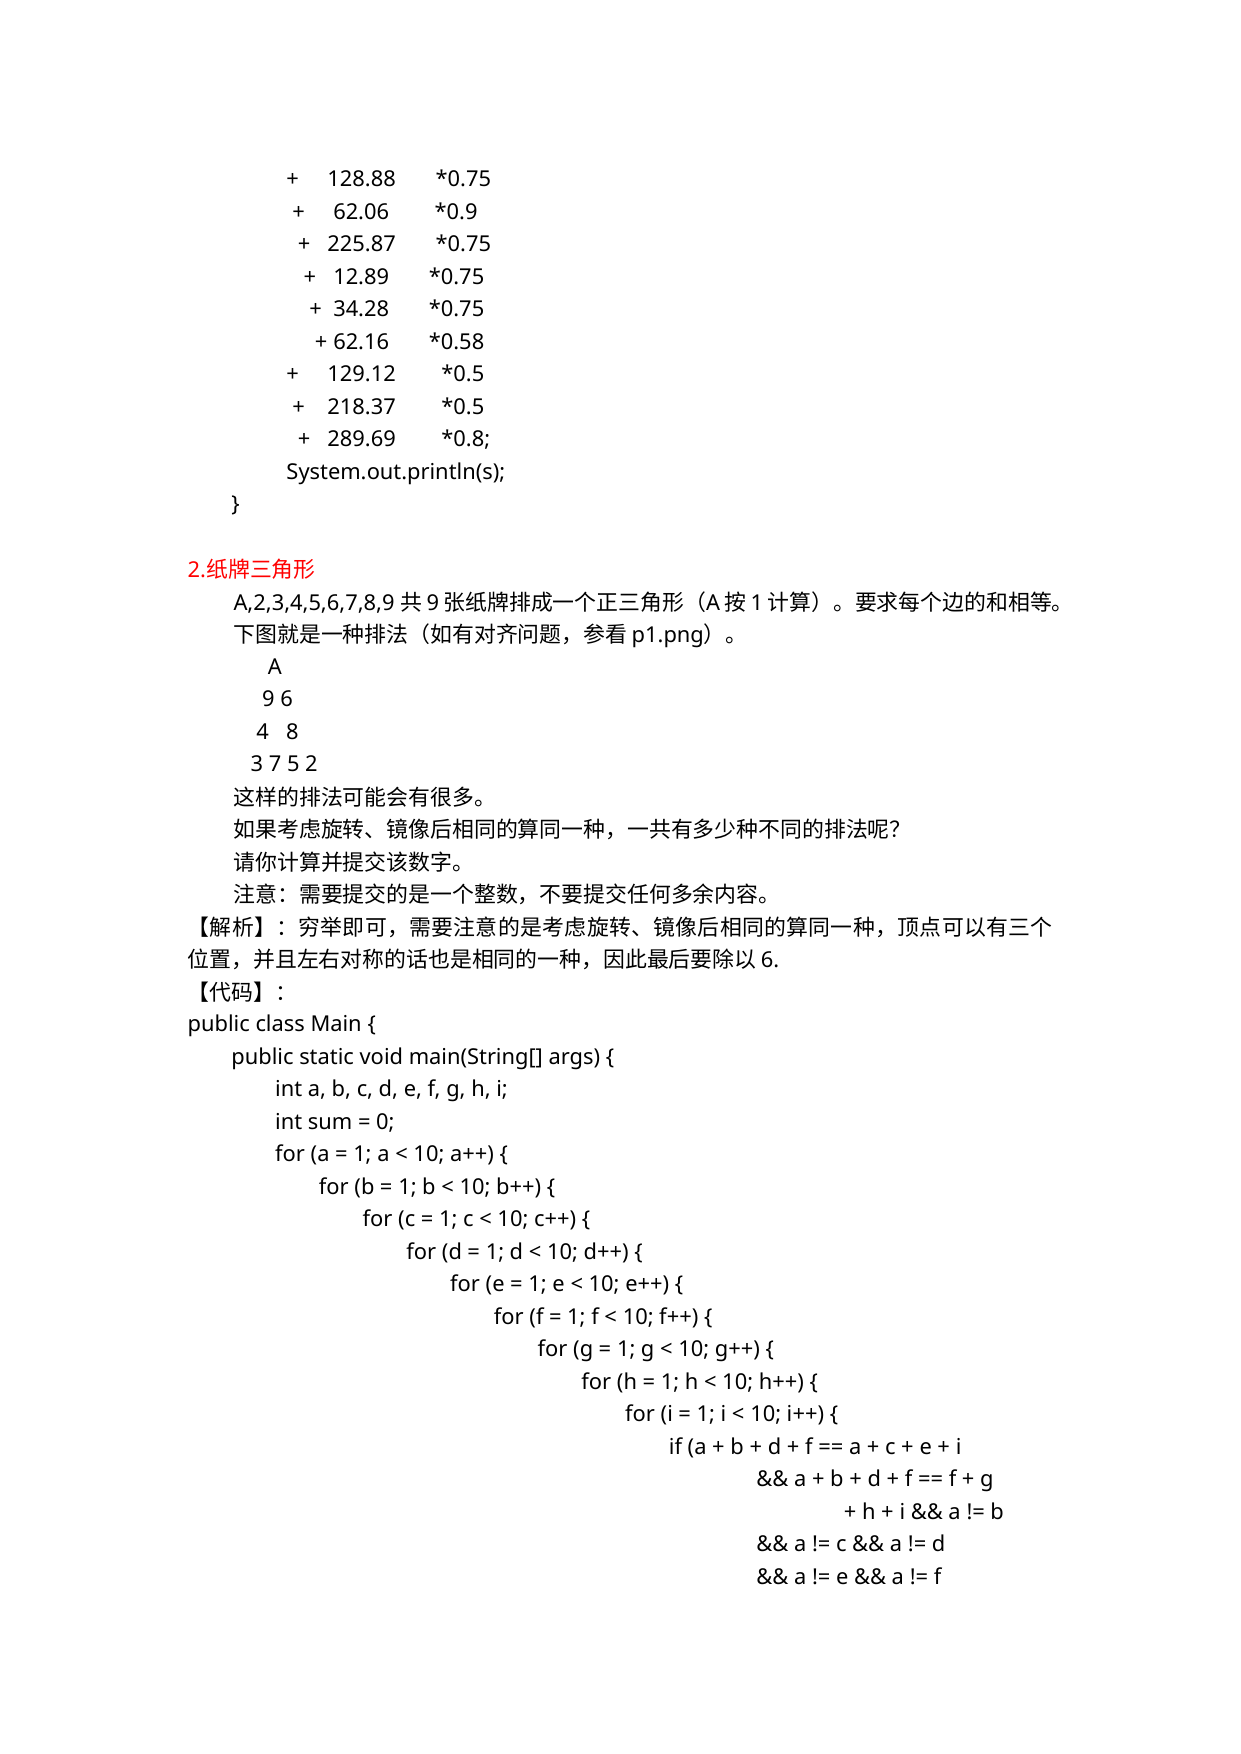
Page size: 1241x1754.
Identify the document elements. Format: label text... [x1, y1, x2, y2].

text public class Main { [187, 1007, 1053, 1039]
text + 129.12 *0.5 [187, 357, 1053, 389]
text && a + b + d + f == f + g [187, 1462, 1053, 1494]
text int a, b, c, d, e, f, g, h, i; [187, 1072, 1053, 1104]
text + 128.88 *0.75 [187, 162, 1053, 194]
text for (i = 1; i < 10; i++) { [187, 1397, 1053, 1429]
text 注意：需要提交的是一个整数，不要提交任何多余内容。 [187, 877, 1053, 909]
text 【代码】： [187, 974, 1053, 1007]
text 9 6 [187, 682, 1053, 714]
text 请你计算并提交该数字。 [187, 844, 1053, 877]
text for (e = 1; e < 10; e++) { [187, 1267, 1053, 1299]
text + 62.16 *0.58 [187, 324, 1053, 357]
text } [187, 487, 1053, 519]
text System.out.println(s); [187, 454, 1053, 487]
text if (a + b + d + f == a + c + e + i [187, 1429, 1053, 1462]
text 3 7 5 2 [187, 747, 1053, 779]
text for (c = 1; c < 10; c++) { [187, 1202, 1053, 1234]
text + 218.37 *0.5 [187, 389, 1053, 422]
text 这样的排法可能会有很多。 [187, 779, 1053, 812]
text for (a = 1; a < 10; a++) { [187, 1137, 1053, 1169]
text for (d = 1; d < 10; d++) { [187, 1234, 1053, 1267]
text A,2,3,4,5,6,7,8,9 共9张纸牌排成一个正三角形（A按1计算）。要求每个边的和相等。 [187, 584, 1053, 617]
text A [187, 649, 1053, 682]
text 【解析】：穷举即可，需要注意的是考虑旋转、镜像后相同的算同一种，顶点可以有三个位置，并且左右对称的话也是相同的一种，因此最后要除以6. [187, 909, 1053, 974]
text + 62.06 *0.9 [187, 194, 1053, 227]
text for (f = 1; f < 10; f++) { [187, 1299, 1053, 1332]
text 2.纸牌三角形 [187, 552, 1053, 584]
text for (b = 1; b < 10; b++) { [187, 1169, 1053, 1202]
text + 225.87 *0.75 [187, 227, 1053, 259]
text + h + i && a != b [187, 1494, 1053, 1527]
text + 34.28 *0.75 [187, 292, 1053, 324]
text public static void main(String[] args) { [187, 1039, 1053, 1072]
text + 289.69 *0.8; [187, 422, 1053, 454]
text 4 8 [187, 714, 1053, 747]
text 如果考虑旋转、镜像后相同的算同一种，一共有多少种不同的排法呢？ [187, 812, 1053, 844]
text for (g = 1; g < 10; g++) { [187, 1332, 1053, 1364]
text + 12.89 *0.75 [187, 259, 1053, 292]
text int sum = 0; [187, 1104, 1053, 1137]
text for (h = 1; h < 10; h++) { [187, 1364, 1053, 1397]
text && a != c && a != d [187, 1527, 1053, 1559]
text && a != e && a != f [187, 1559, 1053, 1592]
text 下图就是一种排法（如有对齐问题，参看p1.png）。 [187, 617, 1053, 649]
